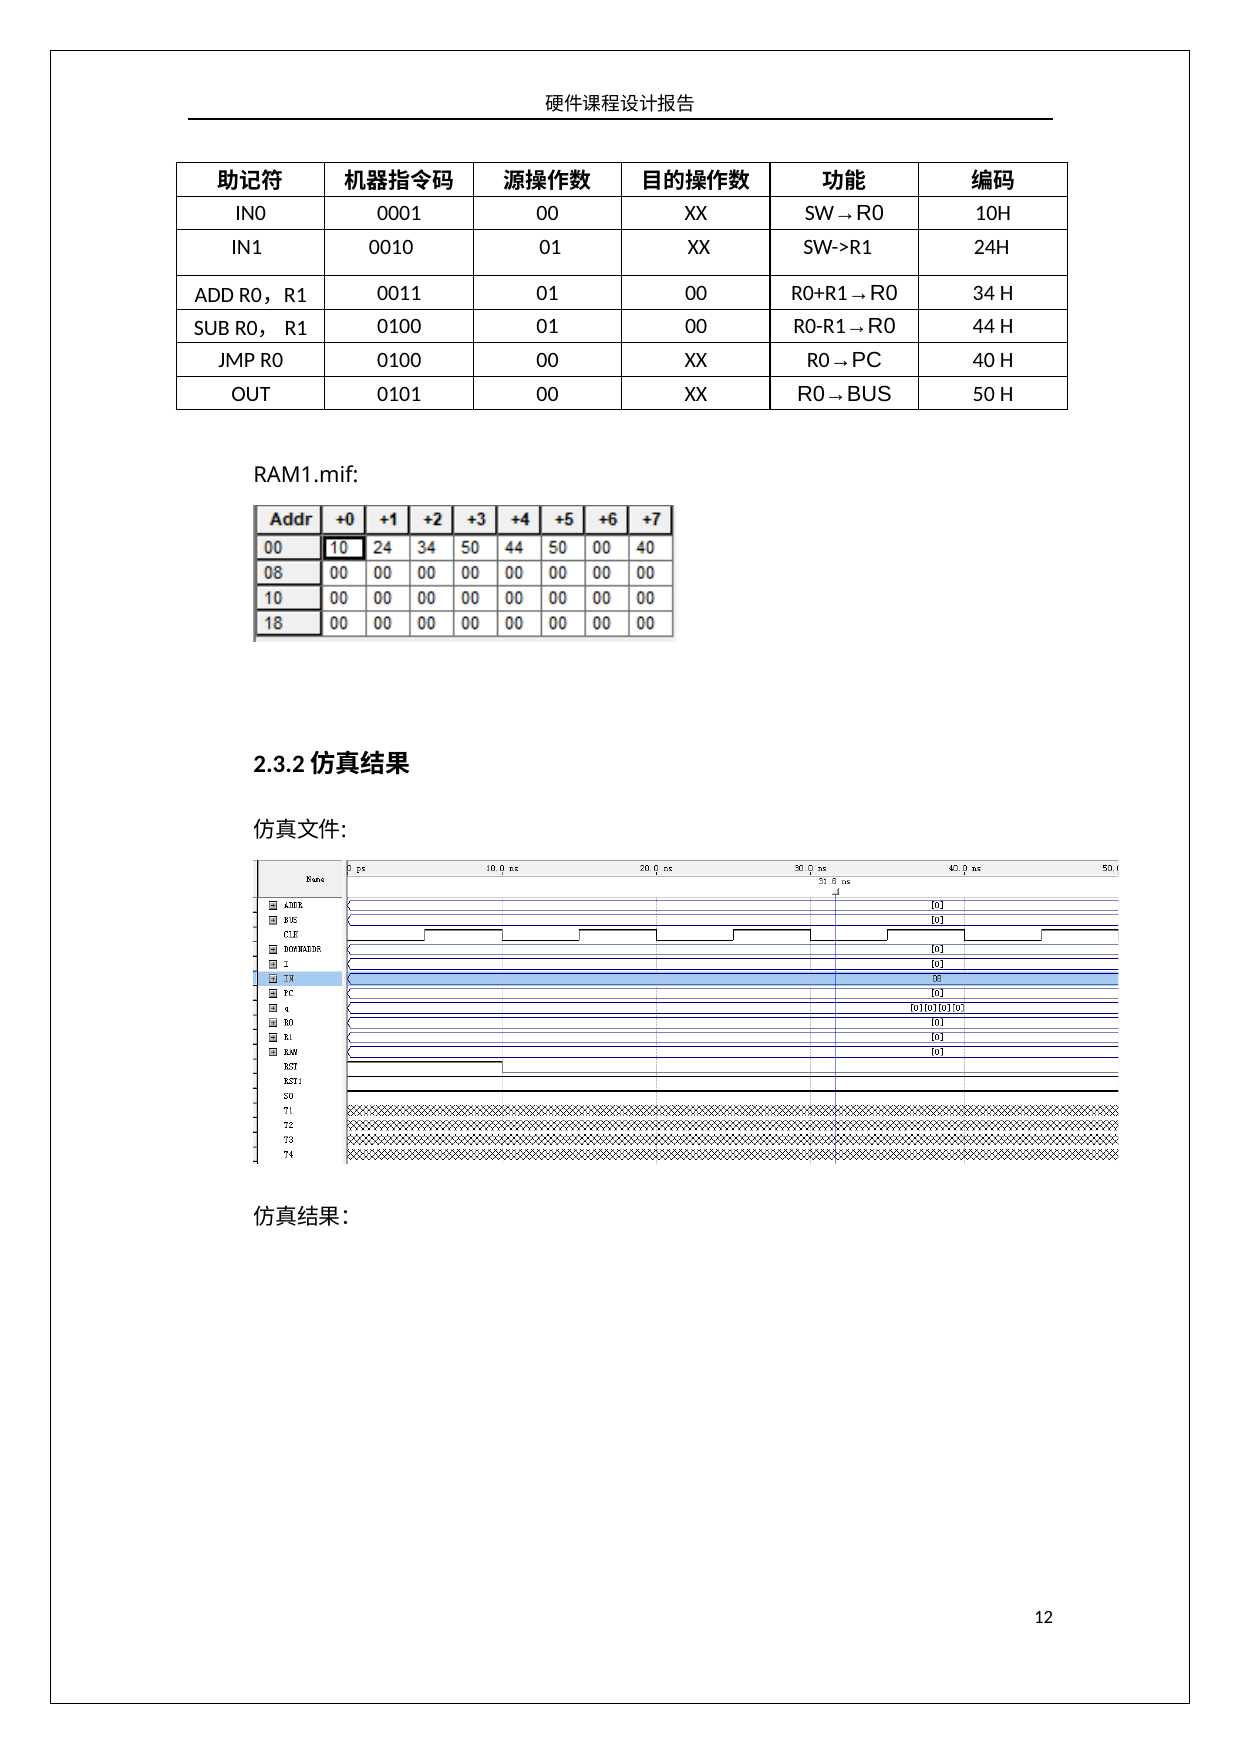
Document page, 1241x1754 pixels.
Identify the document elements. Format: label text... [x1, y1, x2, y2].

table_header 源操作数 [474, 163, 621, 196]
table_cell 00 [474, 343, 621, 376]
list 仿真文件: [253, 812, 1053, 844]
list 2.3.2 仿真结果 [253, 729, 1053, 794]
table_cell R0-R1→R0 [771, 310, 918, 342]
table_cell 0101 [325, 377, 473, 409]
table_cell SUB R0， R1 [177, 310, 324, 342]
table_cell 00 [622, 276, 769, 309]
table_cell 34 H [919, 276, 1067, 309]
table_cell XX [622, 343, 769, 376]
table_cell XX [622, 377, 769, 409]
table_cell 0001 [325, 197, 473, 229]
table_header 编码 [919, 163, 1067, 196]
table_header 目的操作数 [622, 163, 769, 196]
table_cell IN1 [177, 230, 324, 275]
table_header 机器指令码 [325, 163, 473, 196]
table_header 助记符 [177, 163, 324, 196]
table_cell R0+R1→R0 [771, 276, 918, 309]
table_cell 0010 [325, 230, 473, 275]
table_cell 24H [919, 230, 1067, 275]
table_cell 40 H [919, 343, 1067, 376]
table_cell 01 [474, 230, 621, 275]
table_cell 0100 [325, 343, 473, 376]
table_cell 0011 [325, 276, 473, 309]
table_cell OUT [177, 377, 324, 409]
table_cell R0→BUS [771, 377, 918, 409]
table_cell 00 [622, 310, 769, 342]
table_cell 50 H [919, 377, 1067, 409]
table_cell XX [622, 230, 769, 275]
table_cell IN0 [177, 197, 324, 229]
table_cell 01 [474, 310, 621, 342]
table_cell ADD R0，R1 [177, 276, 324, 309]
table_header 功能 [771, 163, 918, 196]
table_cell SW->R1 [771, 230, 918, 275]
table_cell R0→PC [771, 343, 918, 376]
picture [253, 860, 1119, 1164]
list 仿真结果： [253, 1199, 1053, 1231]
list RAM1.mif: [253, 458, 1053, 491]
table_cell 44 H [919, 310, 1067, 342]
table_cell 00 [474, 377, 621, 409]
table_cell JMP R0 [177, 343, 324, 376]
table_cell SW→R0 [771, 197, 918, 229]
table_cell 01 [474, 276, 621, 309]
table_cell 10H [919, 197, 1067, 229]
table_cell 0100 [325, 310, 473, 342]
table_cell XX [622, 197, 769, 229]
table_cell 00 [474, 197, 621, 229]
picture [253, 505, 677, 642]
